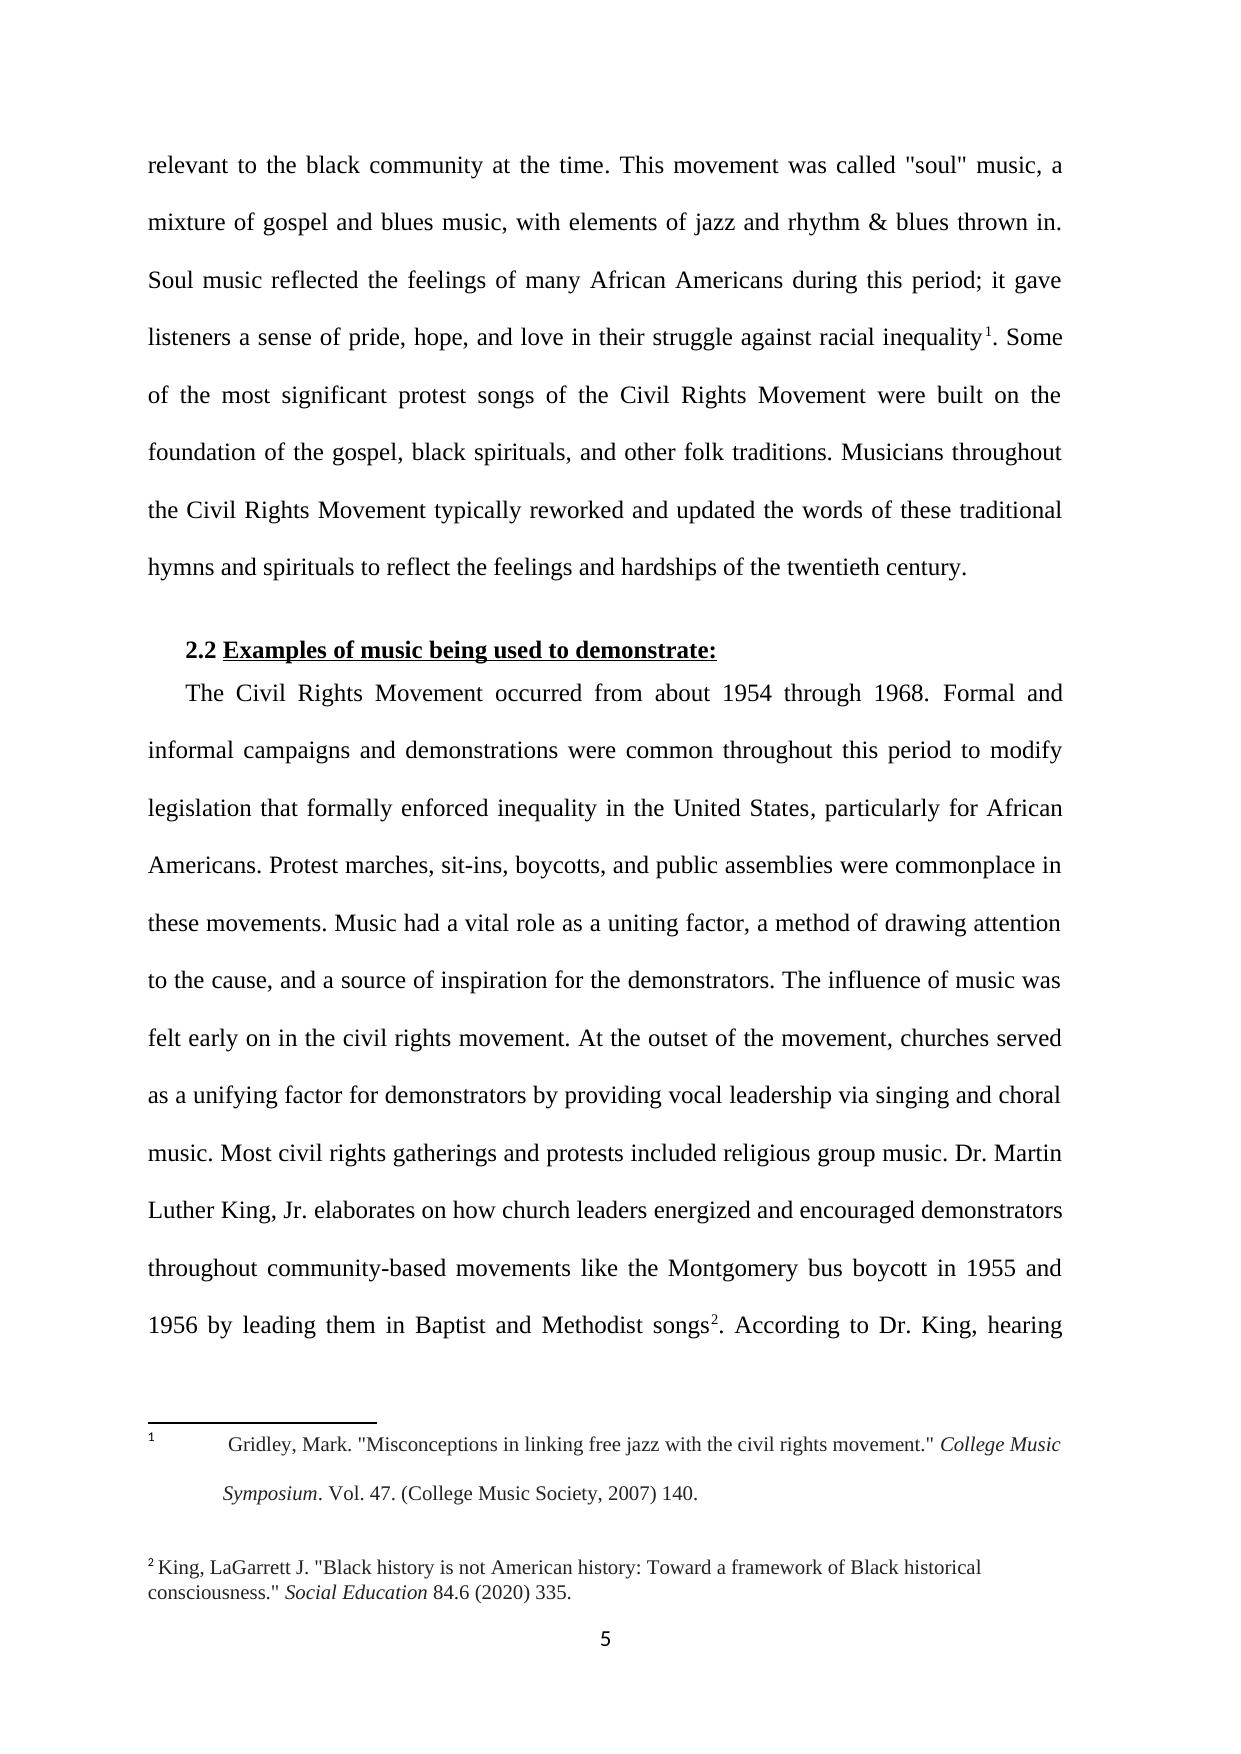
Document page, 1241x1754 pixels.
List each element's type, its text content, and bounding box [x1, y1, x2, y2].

subtitle Examples of music being used to demonstrate: [185, 635, 1063, 664]
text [148, 150, 1063, 581]
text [148, 678, 1063, 1339]
